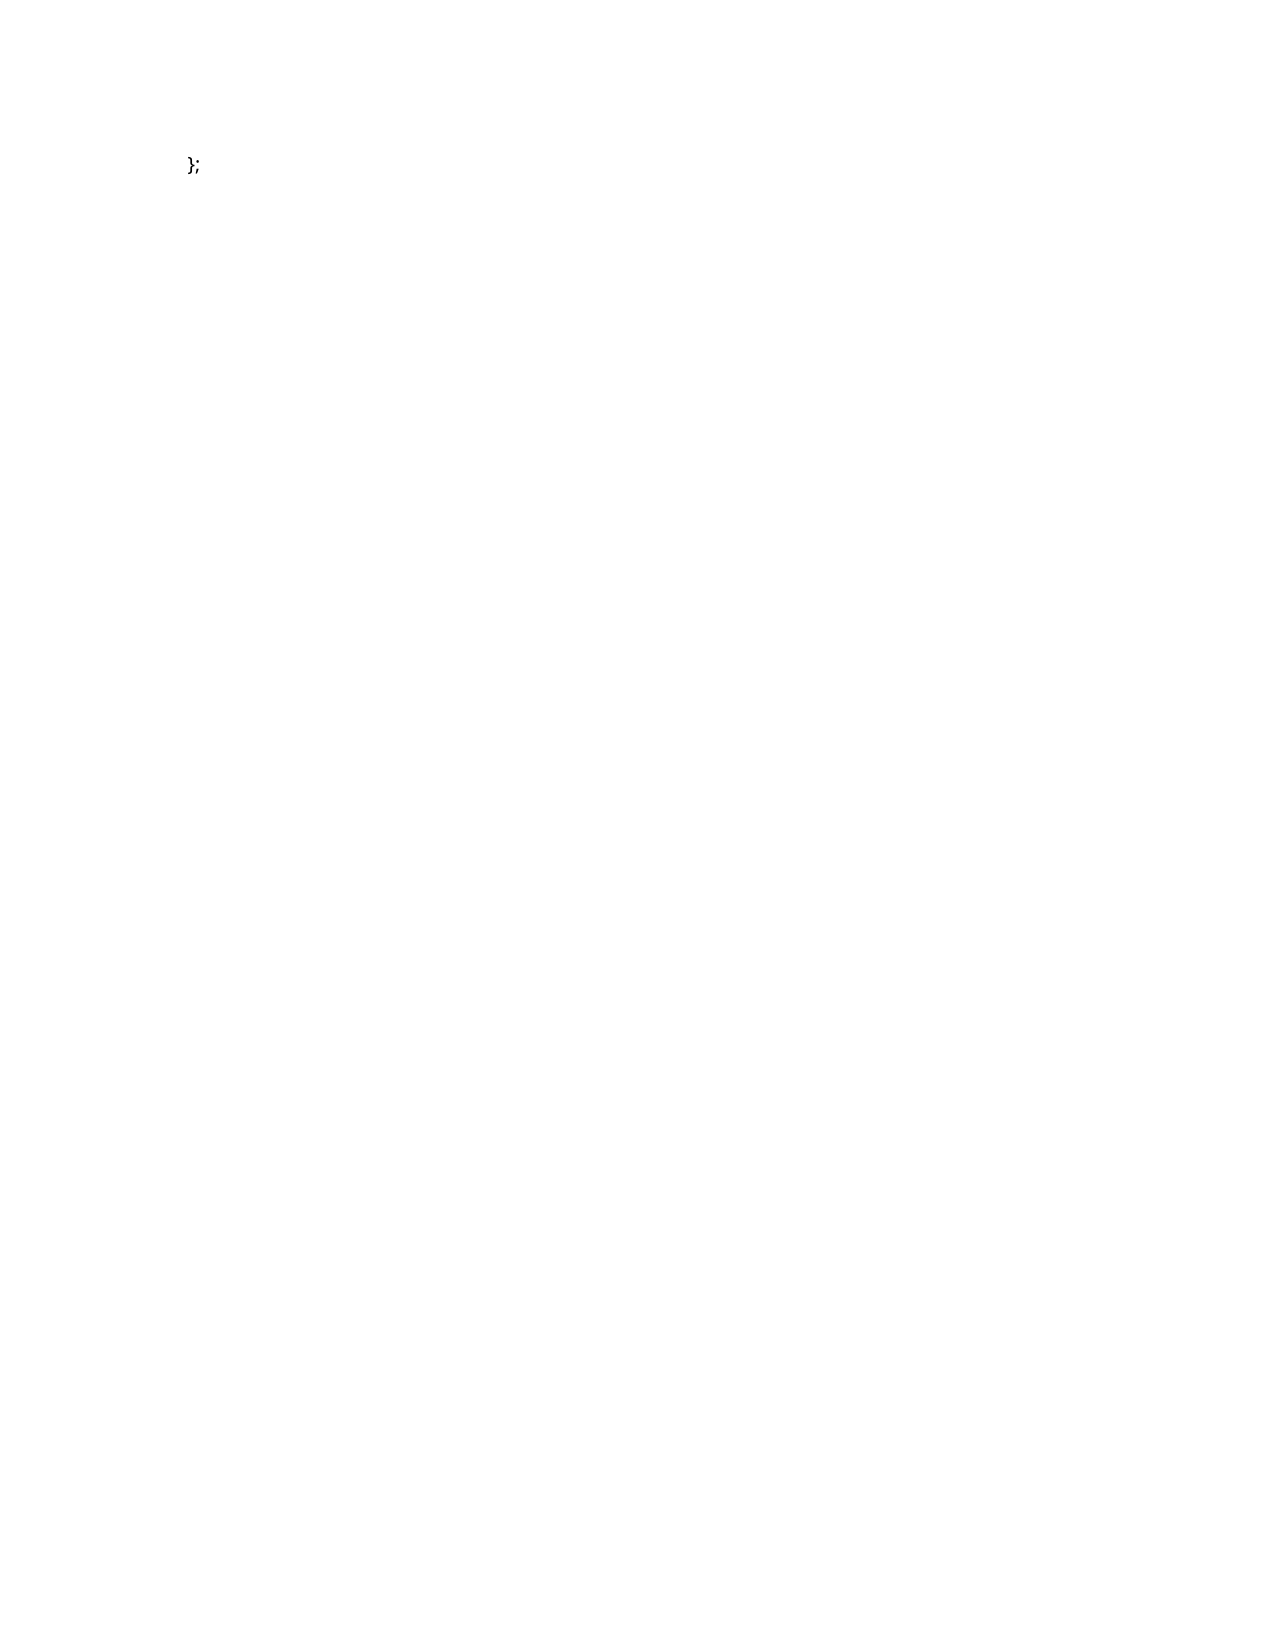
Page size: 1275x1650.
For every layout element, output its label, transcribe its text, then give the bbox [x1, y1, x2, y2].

text }; [187, 150, 1087, 177]
